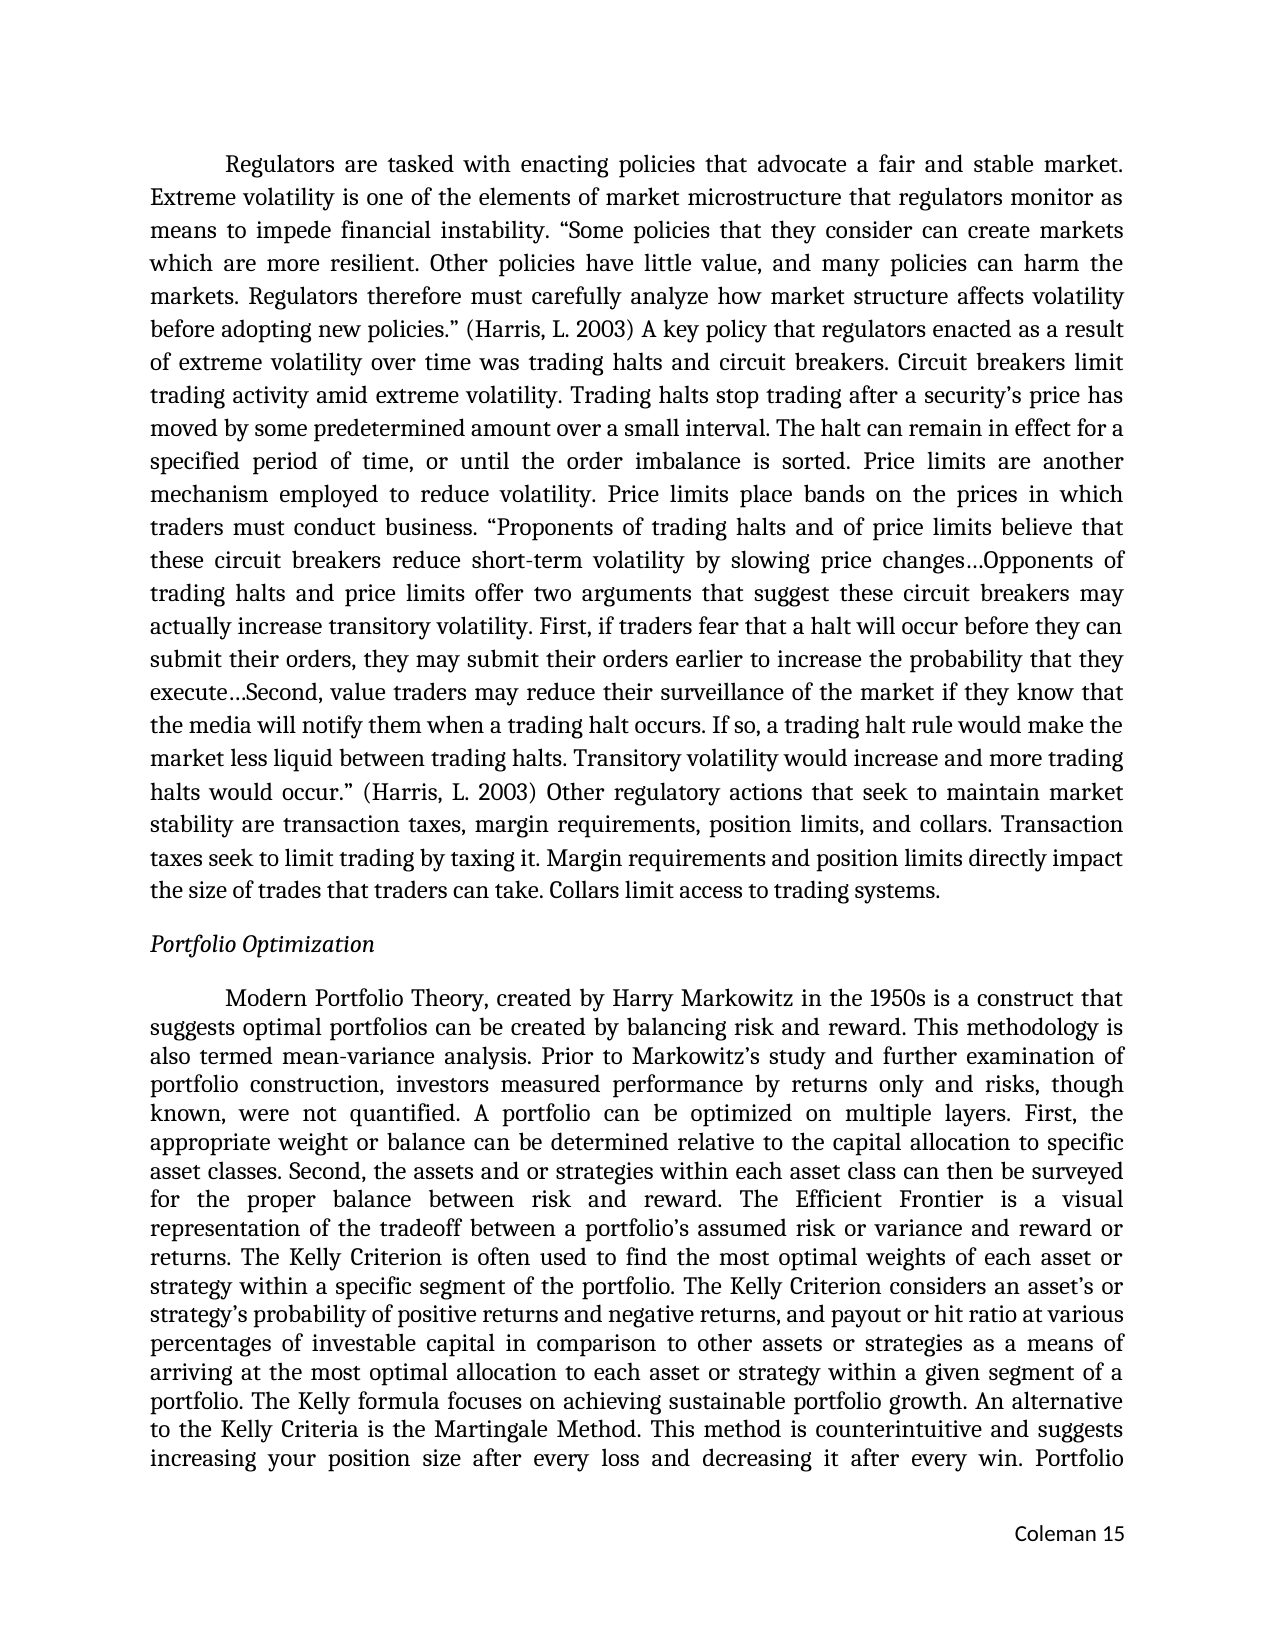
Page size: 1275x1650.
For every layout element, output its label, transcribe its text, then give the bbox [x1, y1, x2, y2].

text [150, 984, 1125, 1473]
text Portfolio Optimization [150, 930, 1125, 959]
text Regulators are tasked with enacting policies that advocate a fair and stable market. Extreme volatility is one of the elements of market microstructure that regulators monitor as means to impede financial instability. “Some policies that they consider can create markets which are more resilient. Other policies have little value, and many policies can harm the markets. Regulators therefore must carefully analyze how market structure affects volatility before adopting new policies.” (Harris, L. 2003) A key policy that regulators enacted as a result of extreme volatility over time was trading halts and circuit breakers. Circuit breakers limit trading activity amid extreme volatility. Trading halts stop trading after a security’s price has moved by some predetermined amount over a small interval. The halt can remain in effect for a specified period of time, or until the order imbalance is sorted. Price limits are another mechanism employed to reduce volatility. Price limits place bands on the prices in which traders must conduct business. “Proponents of trading halts and of price limits believe that these circuit breakers reduce short-term volatility by slowing price changes…Opponents of trading halts and price limits offer two arguments that suggest these circuit breakers may actually increase transitory volatility. First, if traders fear that a halt will occur before they can submit their orders, they may submit their orders earlier to increase the probability that they execute…Second, value traders may reduce their surveillance of the market if they know that the media will notify them when a trading halt occurs. If so, a trading halt rule would make the market less liquid between trading halts. Transitory volatility would increase and more trading halts would occur.” (Harris, L. 2003) Other regulatory actions that seek to maintain market stability are transaction taxes, margin requirements, position limits, and collars. Transaction taxes seek to limit trading by taxing it. Margin requirements and position limits directly impact the size of trades that traders can take. Collars limit access to trading systems. [150, 150, 1125, 905]
